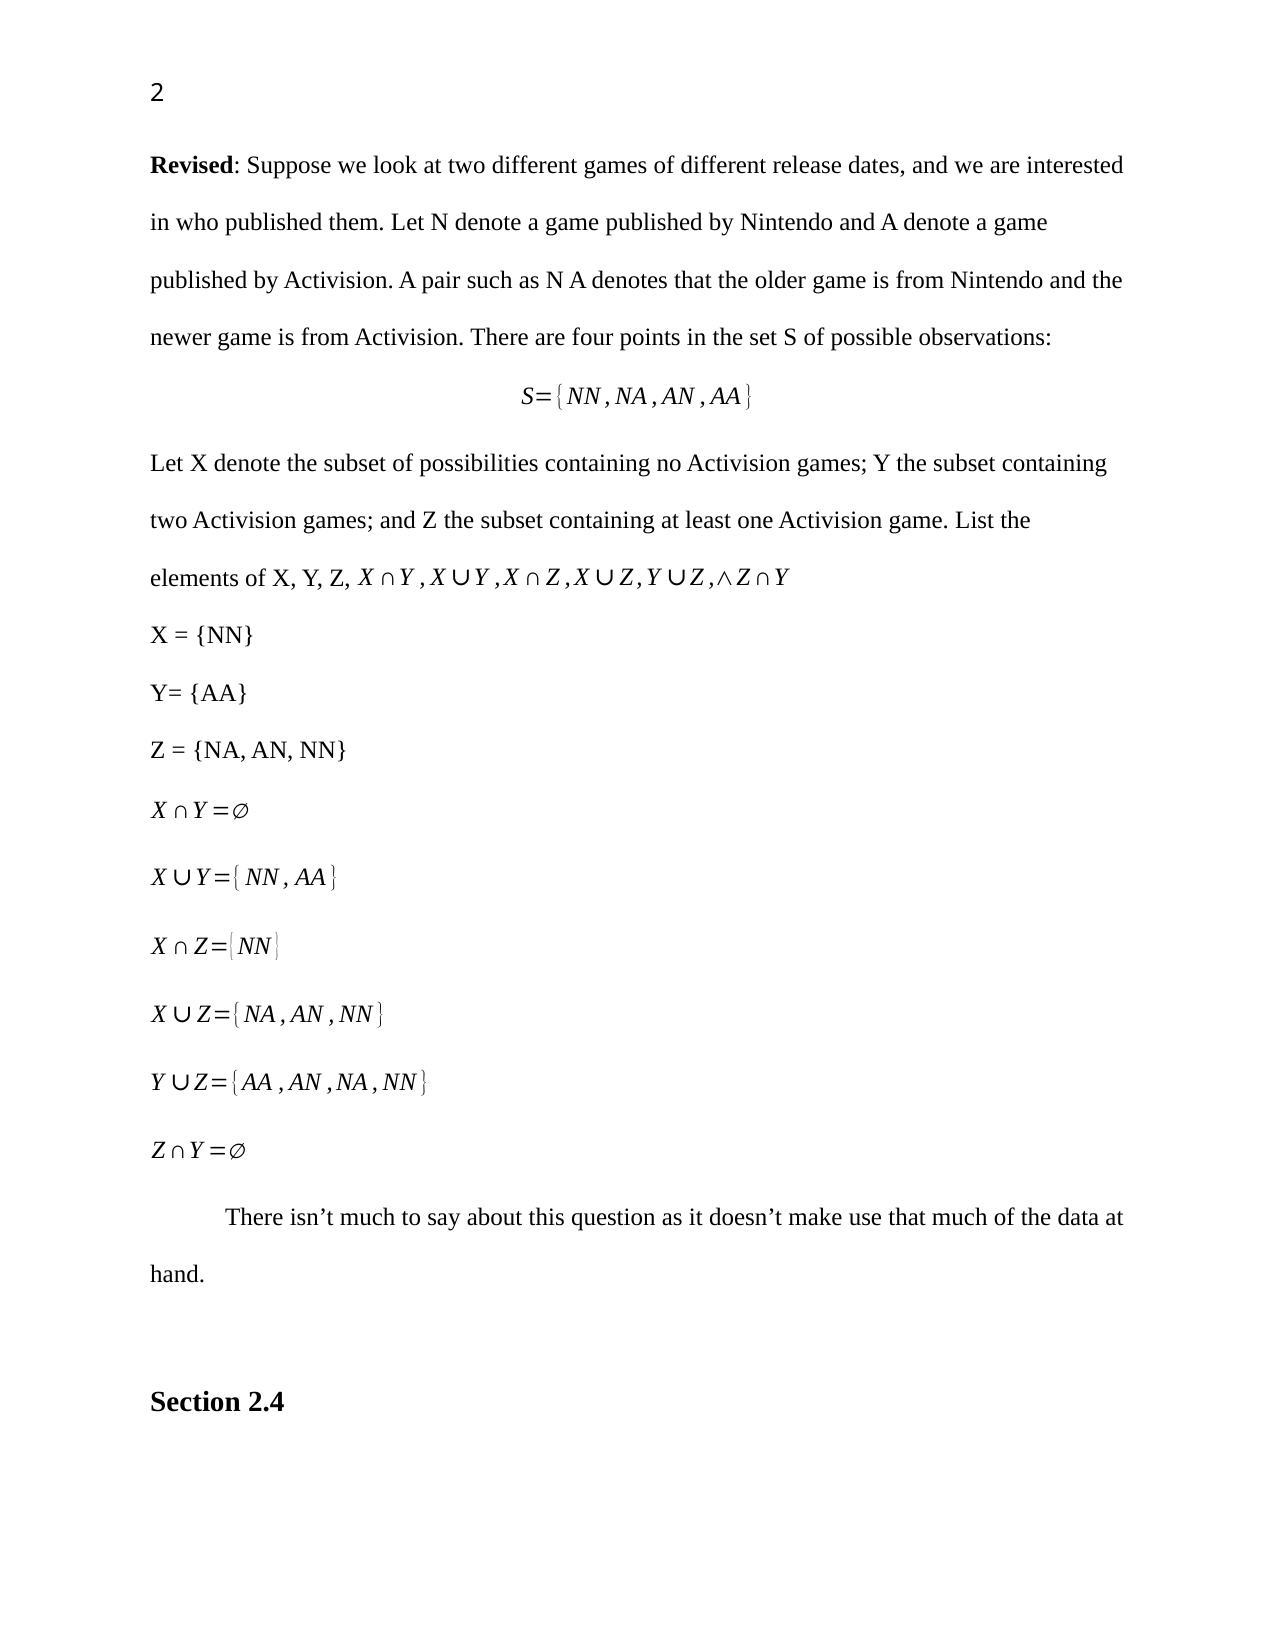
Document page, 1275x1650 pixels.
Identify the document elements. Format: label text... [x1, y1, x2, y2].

text Section 2.4 [150, 1384, 1125, 1417]
text There isn’t much to say about this question as it doesn’t make use that much of the data at hand. [150, 1202, 1125, 1288]
text Let X denote the subset of possibilities containing no Activision games; Y the subset containing two Activision games; and Z the subset containing at least one Activision game. List the elements of X, Y, Z, [150, 448, 1125, 592]
text X = {NN} [150, 621, 1125, 649]
text Y= {AA} [150, 678, 1125, 707]
text Revised: Suppose we look at two different games of different release dates, and we are interested in who published them. Let N denote a game published by Nintendo and A denote a game published by Activision. A pair such as N A denotes that the older game is from Nintendo and the newer game is from Activision. There are four points in the set S of possible observations: [150, 150, 1125, 351]
text Z = {NA, AN, NN} [150, 736, 1125, 764]
